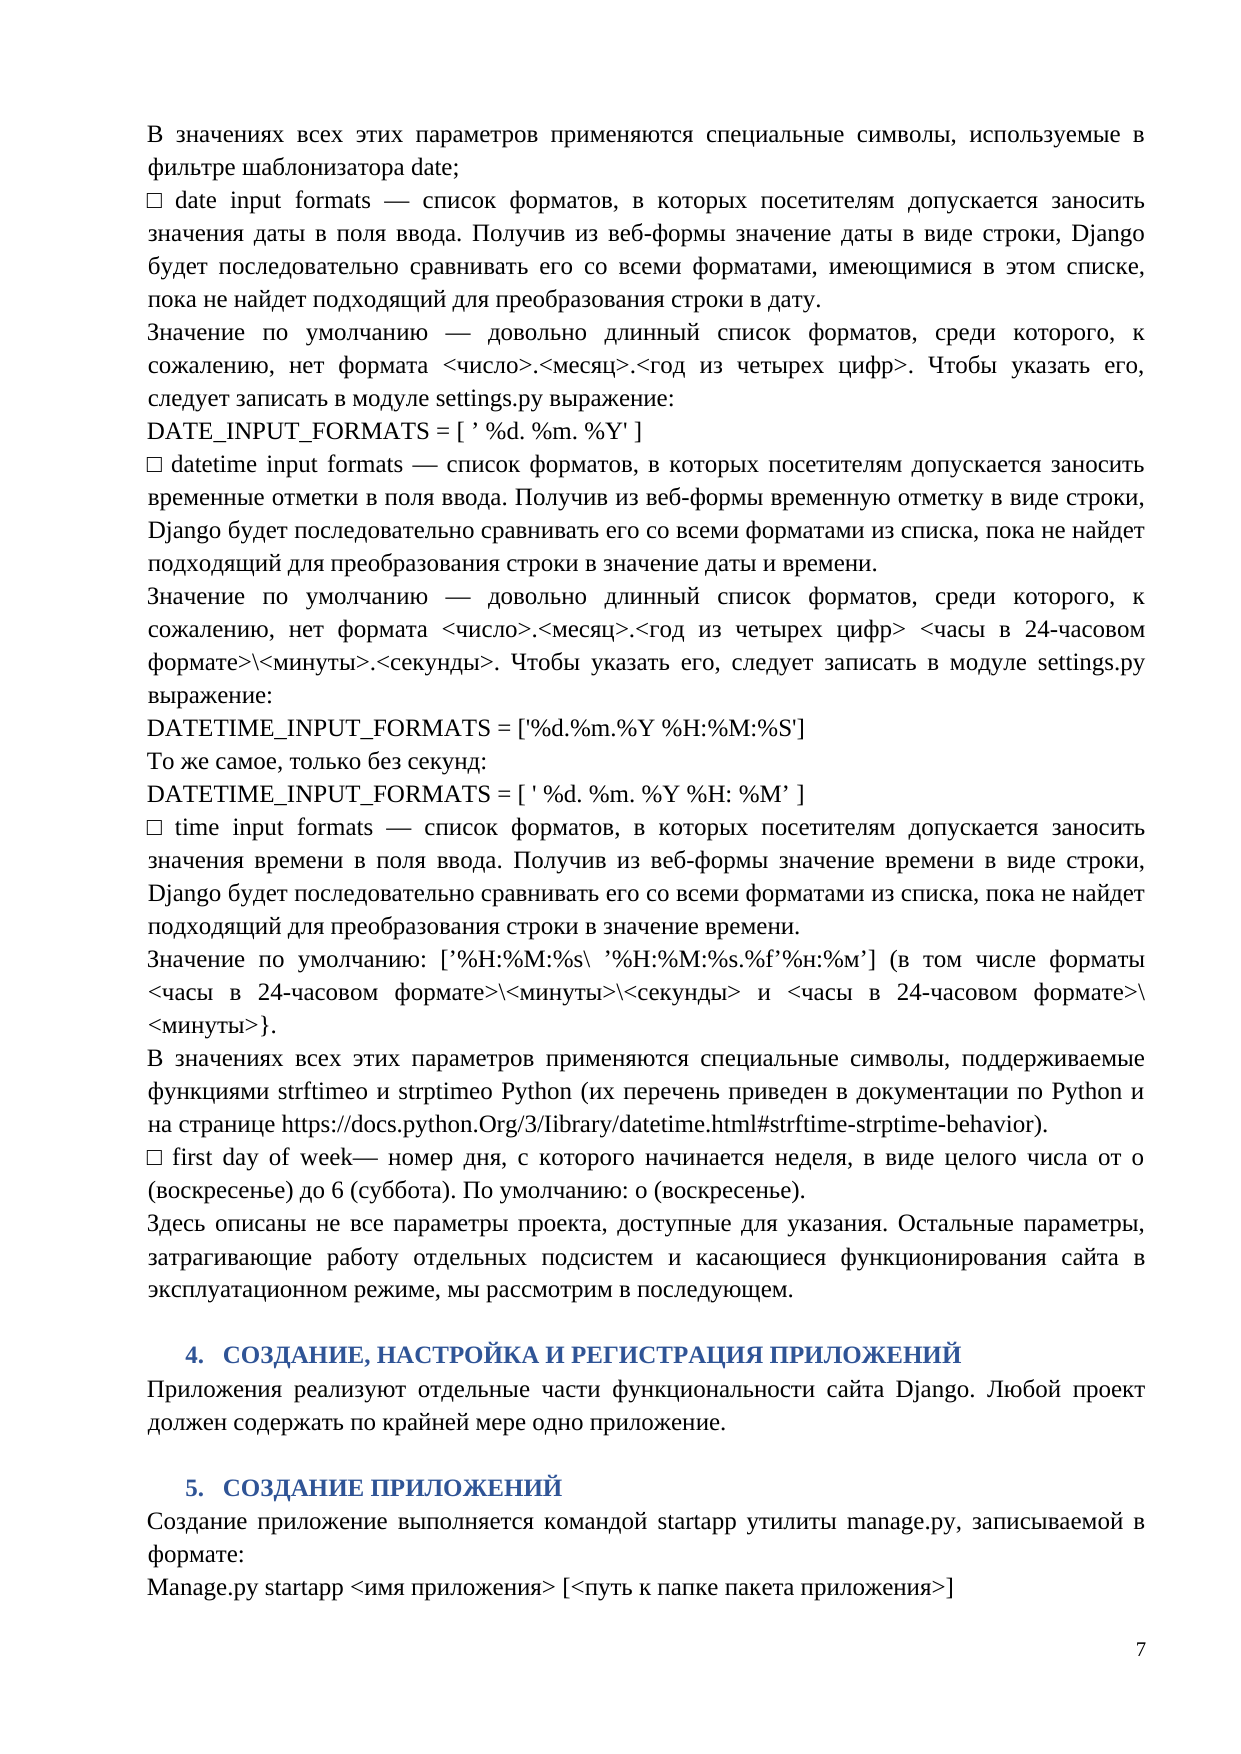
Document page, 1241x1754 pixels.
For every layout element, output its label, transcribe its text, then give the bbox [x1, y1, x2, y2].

text □ date input formats — список форматов, в которых посетителям допускается заносить значения даты в поля ввода. Получив из веб-формы значение даты в виде строки, Django будет последовательно сравнивать его со всеми форматами, имеющимися в этом списке, пока не найдет подходящий для преобразования строки в дату. [147, 185, 1146, 313]
text В значениях всех этих параметров применяются специальные символы, поддерживаемые функциями strftimeo и strptimeo Python (их перечень приведен в документации по Python и на странице https://docs.python.Org/3/Iibrary/datetime.html#strftime-strptime-behavior). [147, 1043, 1146, 1138]
text □ datetime input formats — список форматов, в которых посетителям допускается заносить временные отметки в поля ввода. Получив из веб-формы временную отметку в виде строки, Django будет последовательно сравнивать его со всеми форматами из списка, пока не найдет подходящий для преобразования строки в значение даты и времени. [147, 449, 1146, 577]
text Значение по умолчанию — довольно длинный список форматов, среди которого, к сожалению, нет формата <число>.<месяц>.<год из четырех цифр>. Чтобы указать его, следует записать в модуле settings.py выражение: [147, 317, 1146, 412]
text В значениях всех этих параметров применяются специальные символы, используемые в фильтре шаблонизатора date; [147, 119, 1146, 181]
text DATE_INPUT_FORMATS = [ ’ %d. %m. %Y' ] [147, 416, 1146, 445]
list Создание приложений [185, 1473, 1152, 1501]
text □ first day of week— номер дня, с которого начинается неделя, в виде целого числа от о (воскресенье) до 6 (суббота). По умолчанию: о (воскресенье). [147, 1142, 1146, 1204]
list Создание, настройка и регистрация приложений [185, 1341, 1152, 1369]
text Значение по умолчанию: [’%H:%M:%s\ ’%H:%M:%s.%f’%н:%м’] (в том числе форматы <часы в 24-часовом формате>\<минуты>\<секунды> и <часы в 24-часовом формате>\<минуты>}. [147, 944, 1146, 1039]
text DATETIME_INPUT_FORMATS = ['%d.%m.%Y %H:%M:%S'] [147, 713, 1146, 742]
text Приложения реализуют отдельные части функциональности сайта Django. Любой проект должен содержать по крайней мере одно приложение. [147, 1374, 1146, 1435]
text Manage.ру startapp <имя приложения> [<путь к папке пакета приложения>] [147, 1572, 1146, 1601]
text □ time input formats — список форматов, в которых посетителям допускается заносить значения времени в поля ввода. Получив из веб-формы значение времени в виде строки, Django будет последовательно сравнивать его со всеми форматами из списка, пока не найдет подходящий для преобразования строки в значение времени. [147, 812, 1146, 940]
text Значение по умолчанию — довольно длинный список форматов, среди которого, к сожалению, нет формата <число>.<месяц>.<год из четырех цифр> <часы в 24-часовом формате>\<минуты>.<секунды>. Чтобы указать его, следует записать в модуле settings.py выражение: [147, 581, 1146, 709]
text Здесь описаны не все параметры проекта, доступные для указания. Остальные параметры, затрагивающие работу отдельных подсистем и касающиеся функционирования сайта в эксплуатационном режиме, мы рассмотрим в последующем. [147, 1208, 1146, 1303]
text Создание приложение выполняется командой startapp утилиты manage.ру, записываемой в формате: [147, 1506, 1146, 1567]
text DATETIME_INPUT_FORMATS = [ ' %d. %m. %Y %H: %M’ ] [147, 779, 1146, 808]
text То же самое, только без секунд: [147, 746, 1146, 775]
